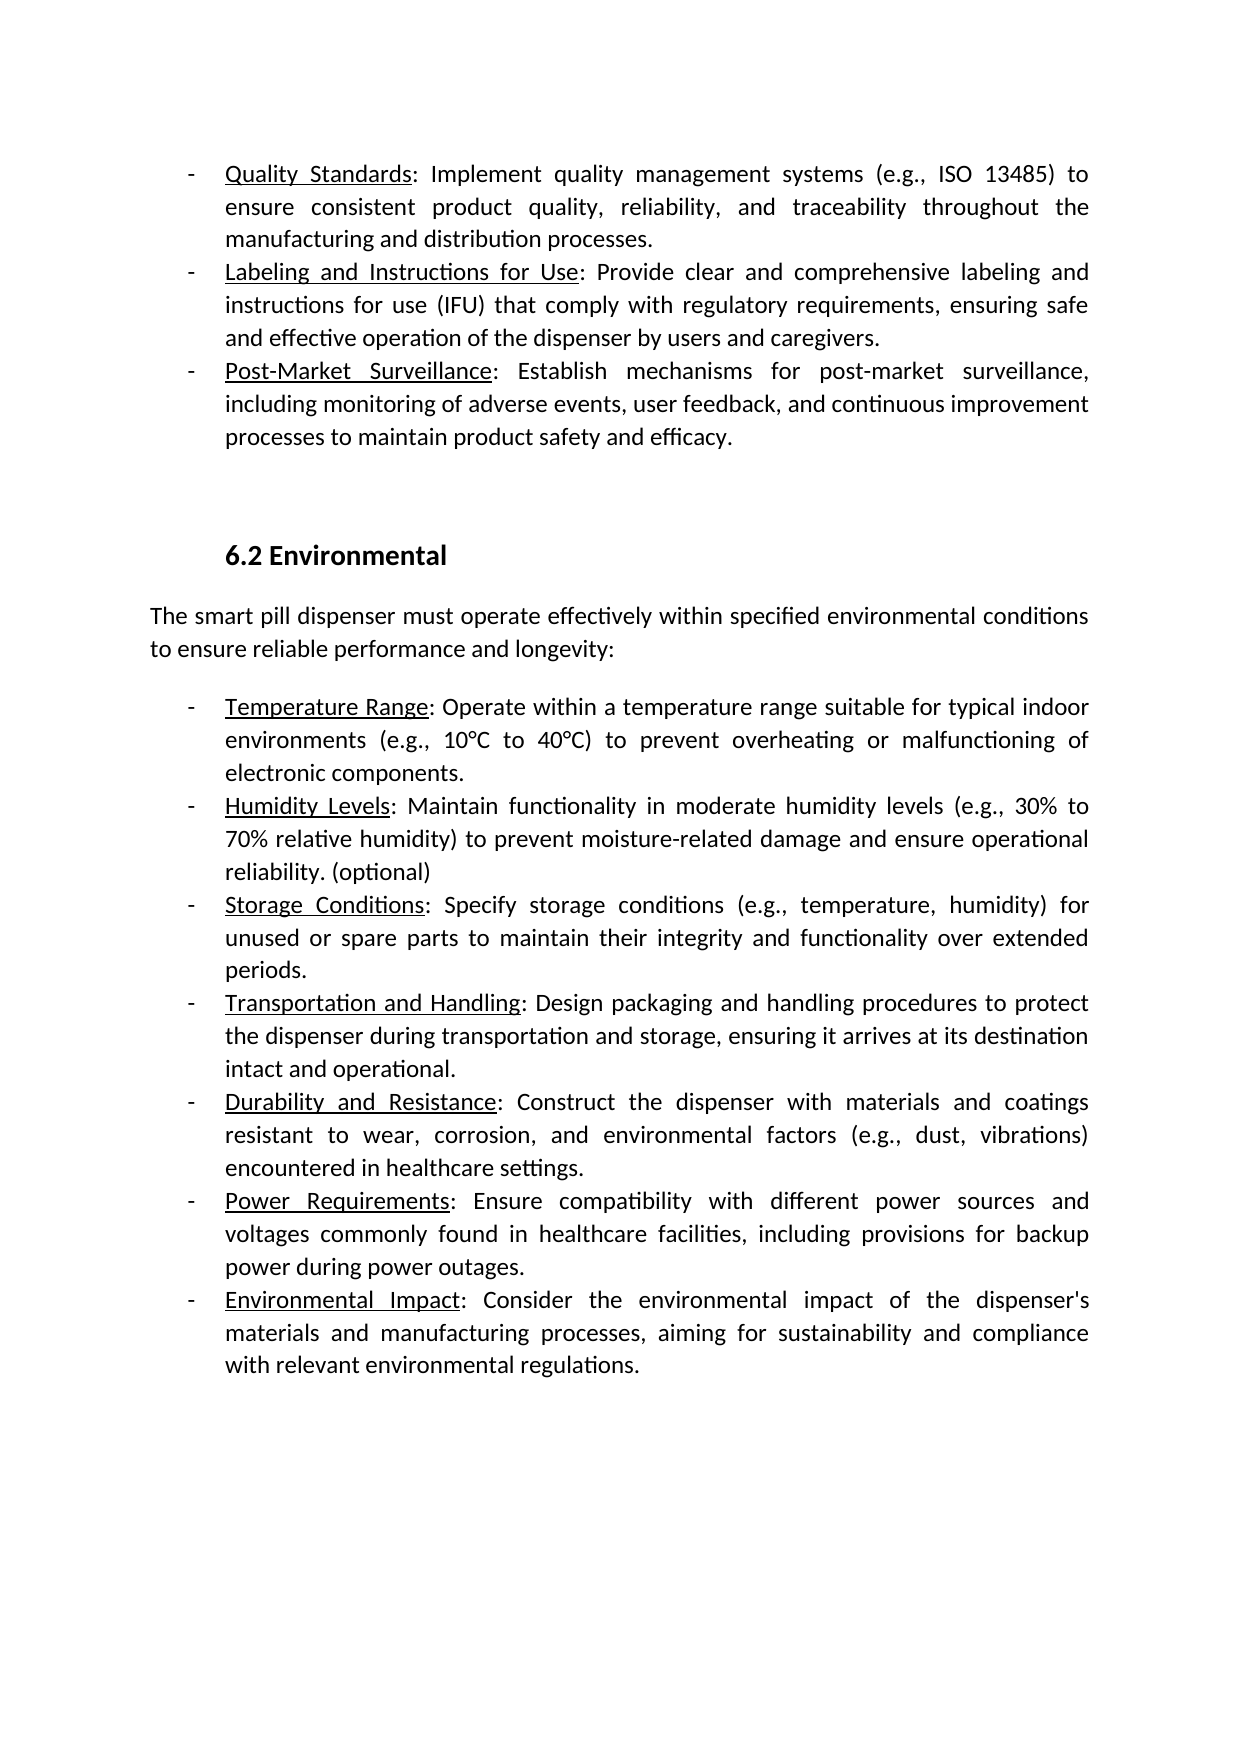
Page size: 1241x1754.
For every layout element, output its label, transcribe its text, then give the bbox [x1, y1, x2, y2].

list Power Requirements: Ensure compatibility with different power sources and voltages commonly found in healthcare facilities, including provisions for backup power during power outages. [187, 1185, 1090, 1281]
list Temperature Range: Operate within a temperature range suitable for typical indoor environments (e.g., 10°C to 40°C) to prevent overheating or malfunctioning of electronic components. [187, 691, 1090, 788]
text The smart pill dispenser must operate effectively within specified environmental conditions to ensure reliable performance and longevity: [150, 600, 1090, 664]
list Labeling and Instructions for Use: Provide clear and comprehensive labeling and instructions for use (IFU) that comply with regulatory requirements, ensuring safe and effective operation of the dispenser by users and caregivers. [187, 257, 1090, 353]
list Transportation and Handling: Design packaging and handling procedures to protect the dispenser during transportation and storage, ensuring it arrives at its destination intact and operational. [187, 987, 1090, 1084]
list Storage Conditions: Specify storage conditions (e.g., temperature, humidity) for unused or spare parts to maintain their integrity and functionality over extended periods. [187, 889, 1090, 985]
subtitle 6.2 Environmental [150, 537, 1090, 573]
list Durability and Resistance: Construct the dispenser with materials and coatings resistant to wear, corrosion, and environmental factors (e.g., dust, vibrations) encountered in healthcare settings. [187, 1086, 1090, 1183]
list Environmental Impact: Consider the environmental impact of the dispenser's materials and manufacturing processes, aiming for sustainability and compliance with relevant environmental regulations. [187, 1284, 1090, 1380]
list Post-Market Surveillance: Establish mechanisms for post-market surveillance, including monitoring of adverse events, user feedback, and continuous improvement processes to maintain product safety and efficacy. [187, 355, 1090, 452]
list Humidity Levels: Maintain functionality in moderate humidity levels (e.g., 30% to 70% relative humidity) to prevent moisture-related damage and ensure operational reliability. (optional) [187, 790, 1090, 886]
